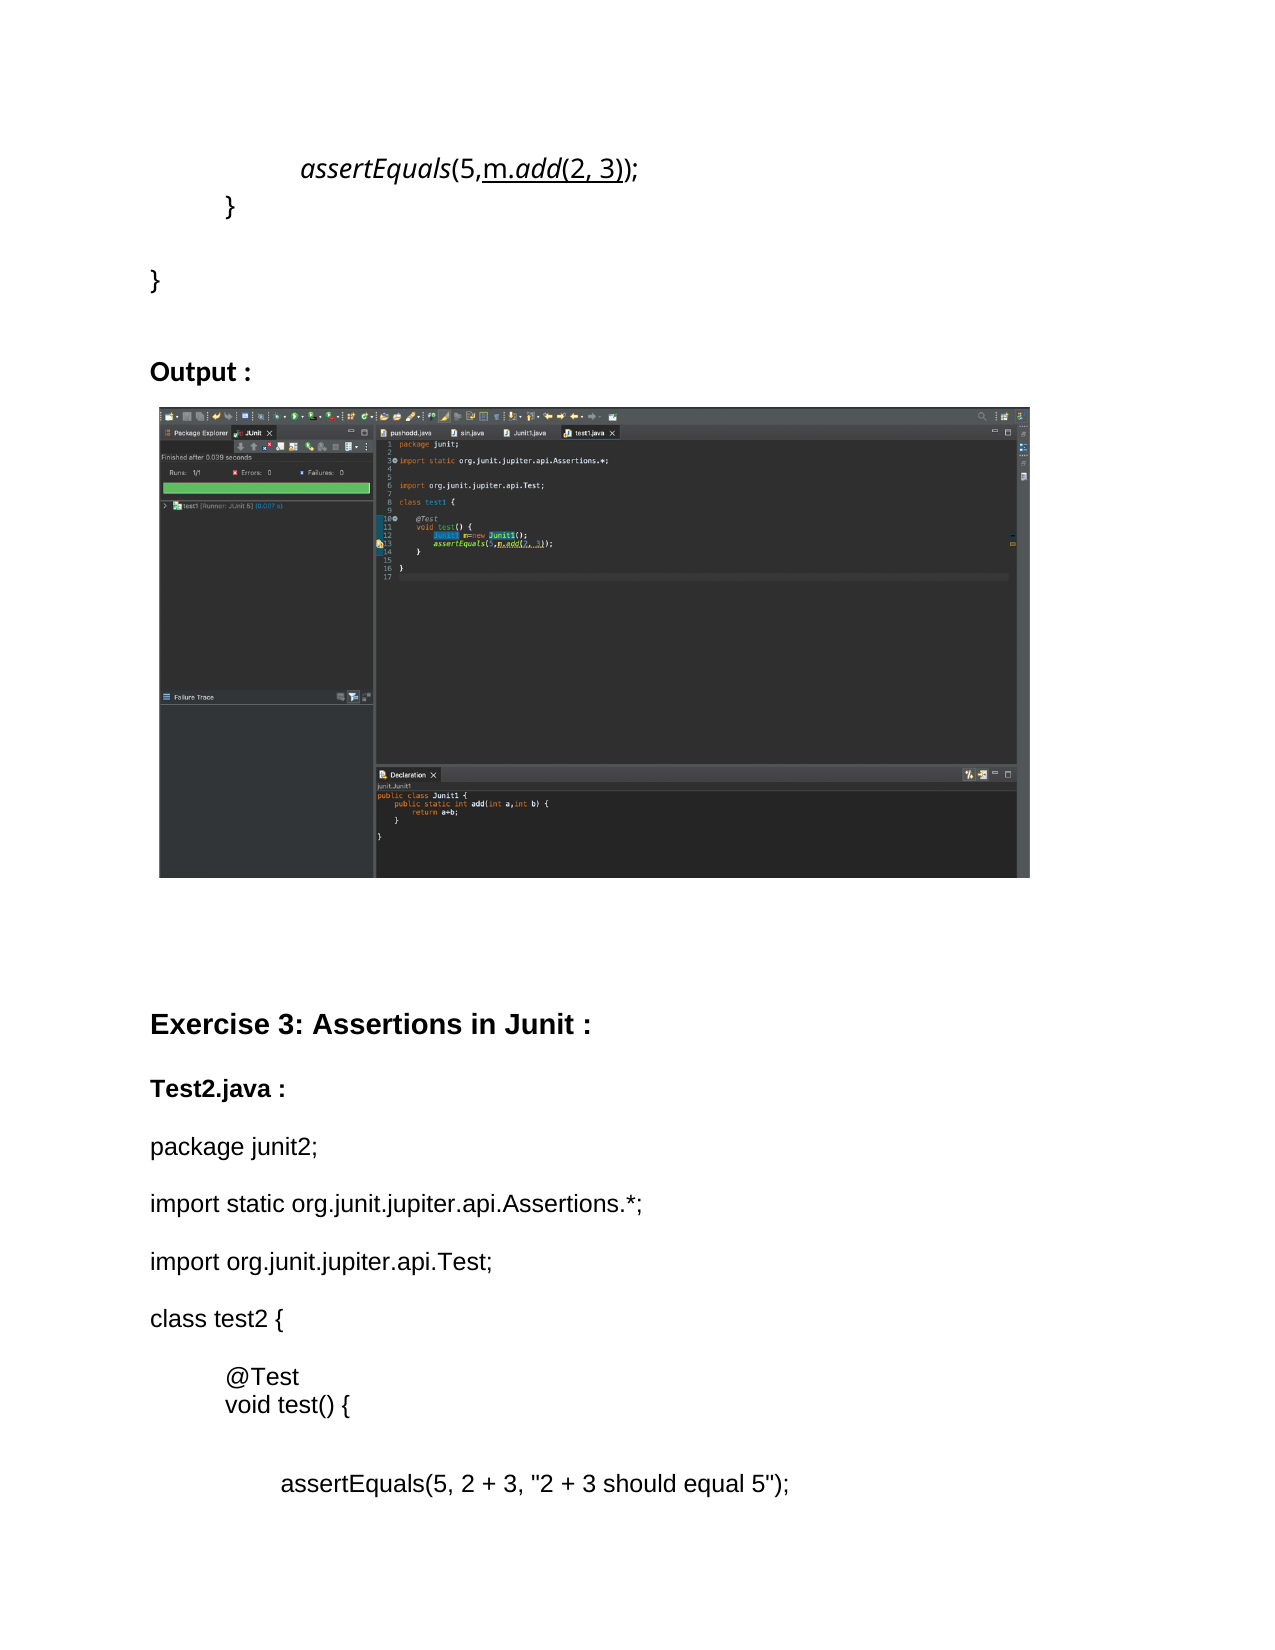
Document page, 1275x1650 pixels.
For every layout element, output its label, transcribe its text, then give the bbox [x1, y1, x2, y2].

text Output : [150, 353, 1125, 388]
text Test2.java : [150, 1074, 1125, 1103]
text import org.junit.jupiter.api.Test; [150, 1246, 1125, 1275]
text } [150, 187, 1125, 224]
text package junit2; [150, 1131, 1125, 1160]
text @Test [150, 1361, 1125, 1390]
text assertEquals(5, 2 + 3, "2 + 3 should equal 5"); [150, 1469, 1125, 1498]
text } [150, 261, 1125, 297]
picture [159, 407, 1030, 878]
text import static org.junit.jupiter.api.Assertions.*; [150, 1189, 1125, 1218]
text class test2 { [150, 1304, 1125, 1333]
text assertEquals(5,m.add(2, 3)); [150, 150, 1125, 187]
text void test() { [150, 1390, 1125, 1419]
text Exercise 3: Assertions in Junit : [150, 1007, 1125, 1040]
